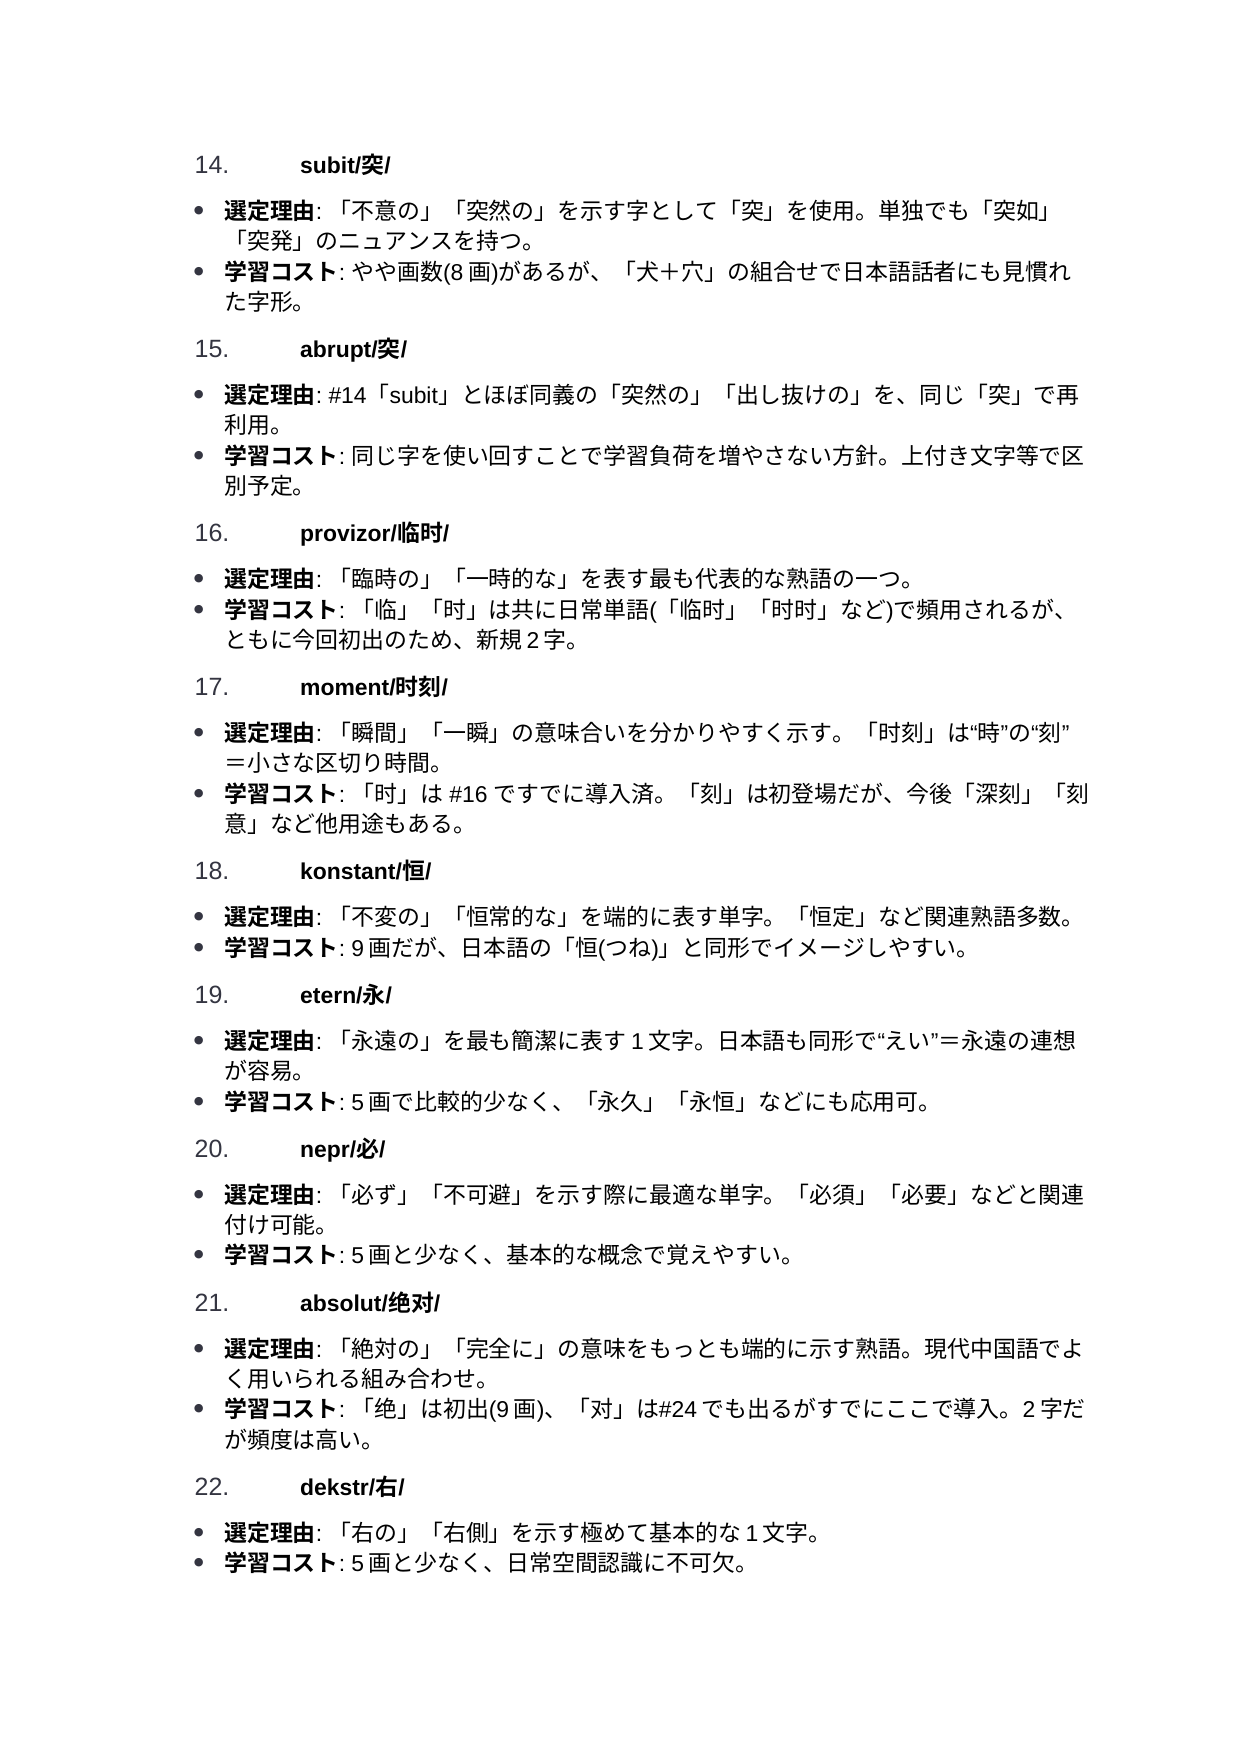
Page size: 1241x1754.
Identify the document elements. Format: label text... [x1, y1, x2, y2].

list 学習コスト: 「时」は #16 ですでに導入済。「刻」は初登場だが、今後「深刻」「刻意」など他用途もある。 [194, 781, 1090, 838]
list 選定理由: 「不意の」「突然の」を示す字として「突」を使用。単独でも「突如」「突発」のニュアンスを持つ。 [194, 198, 1090, 255]
list 学習コスト: 5画で比較的少なく、「永久」「永恒」などにも応用可。 [194, 1088, 1090, 1115]
list 学習コスト: やや画数(8画)があるが、「犬＋穴」の組合せで日本語話者にも見慣れた字形。 [194, 258, 1090, 316]
list 学習コスト: 同じ字を使い回すことで学習負荷を増やさない方針。上付き文字等で区別予定。 [194, 443, 1090, 500]
list provizor/临时/ [194, 518, 1090, 547]
list subit/突/ [194, 150, 1090, 179]
list 選定理由: 「永遠の」を最も簡潔に表す1文字。日本語も同形で“えい”＝永遠の連想が容易。 [194, 1028, 1090, 1085]
list 選定理由: 「右の」「右側」を示す極めて基本的な1文字。 [194, 1519, 1090, 1546]
list 学習コスト: 「临」「时」は共に日常単語(「临时」「时时」など)で頻用されるが、ともに今回初出のため、新規2字。 [194, 597, 1090, 654]
list 選定理由: #14「subit」とほぼ同義の「突然の」「出し抜けの」を、同じ「突」で再利用。 [194, 382, 1090, 439]
list 学習コスト: 5画と少なく、基本的な概念で覚えやすい。 [194, 1242, 1090, 1269]
list 選定理由: 「臨時の」「一時的な」を表す最も代表的な熟語の一つ。 [194, 566, 1090, 593]
list dekstr/右/ [194, 1472, 1090, 1501]
list 学習コスト: 9画だが、日本語の「恒(つね)」と同形でイメージしやすい。 [194, 934, 1090, 961]
list moment/时刻/ [194, 672, 1090, 701]
list 選定理由: 「瞬間」「一瞬」の意味合いを分かりやすく示す。「时刻」は“時”の“刻”＝小さな区切り時間。 [194, 720, 1090, 777]
list etern/永/ [194, 980, 1090, 1009]
list 選定理由: 「不変の」「恒常的な」を端的に表す単字。「恒定」など関連熟語多数。 [194, 904, 1090, 931]
list 選定理由: 「絶対の」「完全に」の意味をもっとも端的に示す熟語。現代中国語でよく用いられる組み合わせ。 [194, 1336, 1090, 1393]
list 選定理由: 「必ず」「不可避」を示す際に最適な単字。「必須」「必要」などと関連付け可能。 [194, 1182, 1090, 1239]
list nepr/必/ [194, 1134, 1090, 1163]
list 学習コスト: 「绝」は初出(9画)、「对」は#24でも出るがすでにここで導入。2字だが頻度は高い。 [194, 1396, 1090, 1453]
list 学習コスト: 5画と少なく、日常空間認識に不可欠。 [194, 1550, 1090, 1577]
list konstant/恒/ [194, 856, 1090, 885]
list abrupt/突/ [194, 334, 1090, 363]
list absolut/绝对/ [194, 1288, 1090, 1317]
